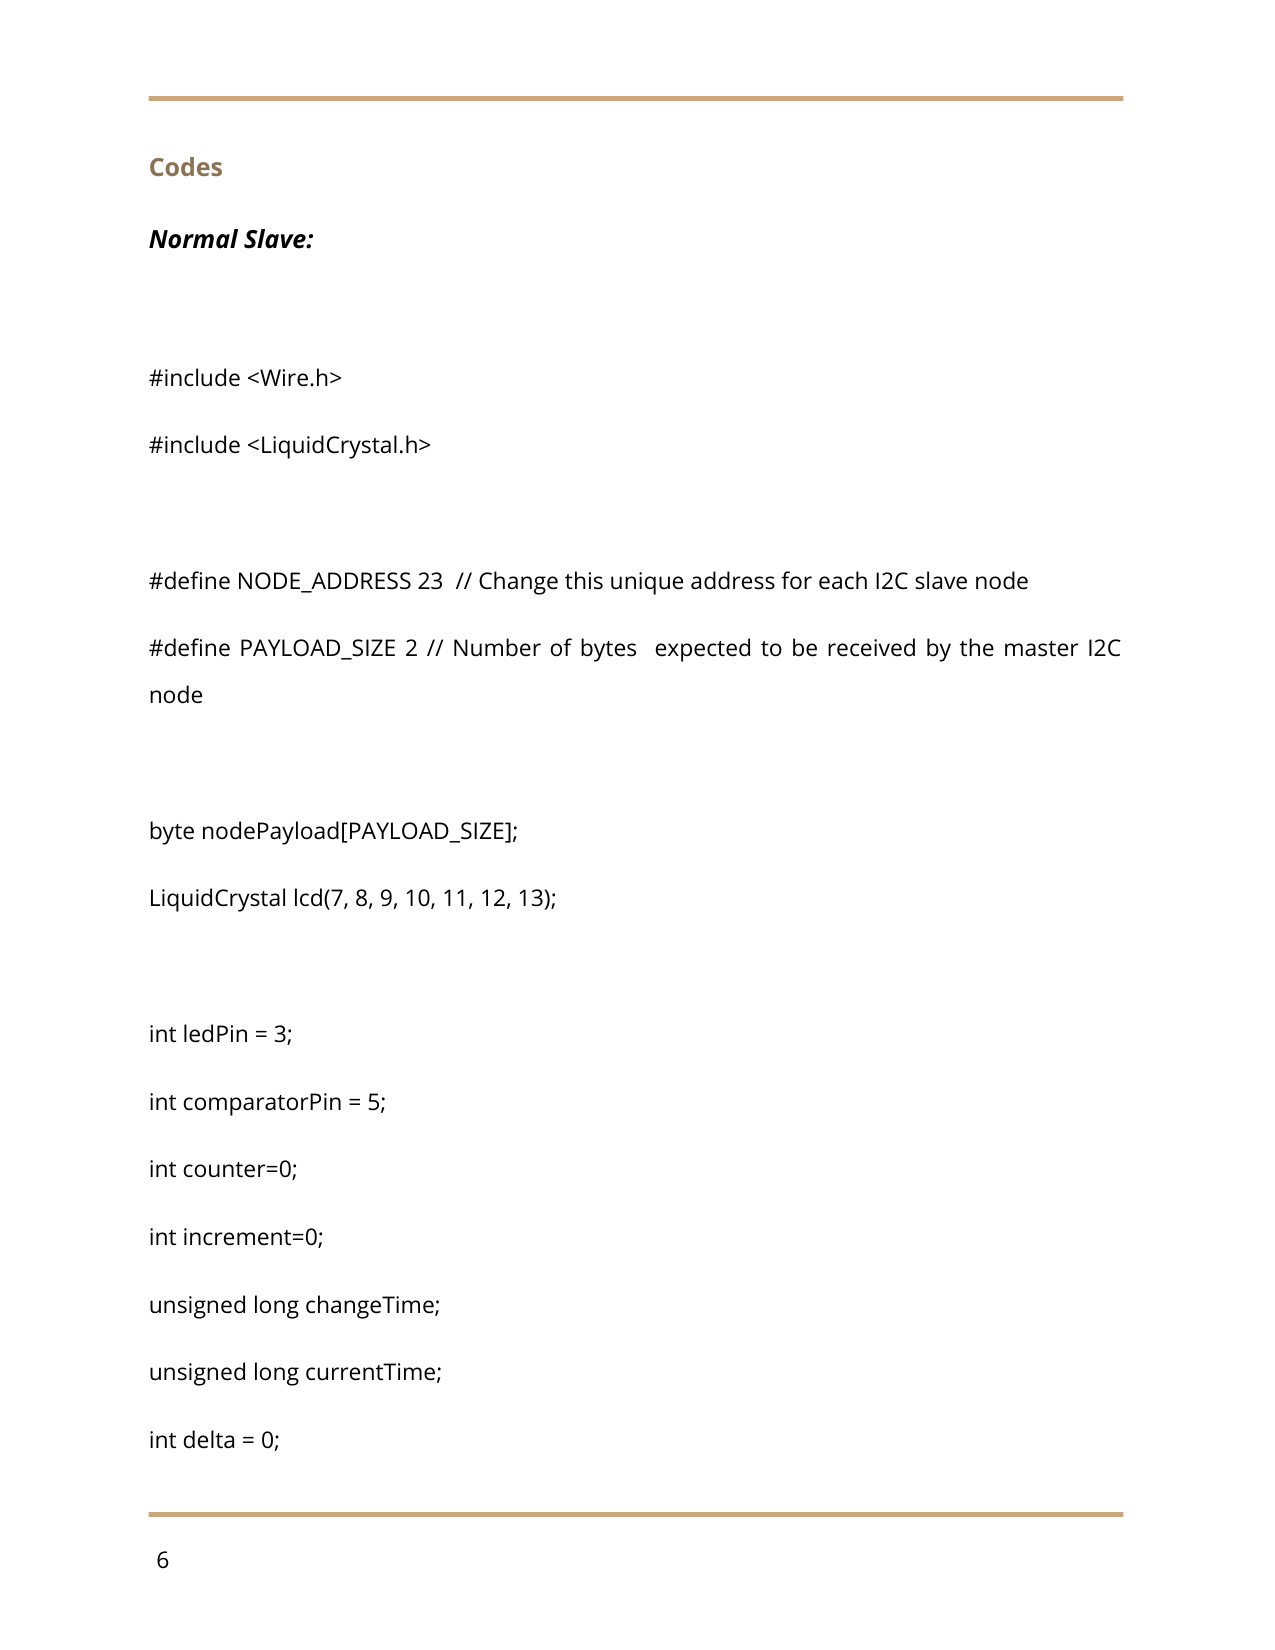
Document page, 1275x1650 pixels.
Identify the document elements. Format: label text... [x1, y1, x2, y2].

text int ledPin = 3; [148, 1018, 1122, 1049]
text #define PAYLOAD_SIZE 2 // Number of bytes expected to be received by the master I2C node [148, 632, 1122, 710]
text unsigned long changeTime; [148, 1288, 1122, 1320]
text int delta = 0; [148, 1424, 1122, 1455]
picture [148, 96, 1124, 101]
picture [148, 1512, 1124, 1517]
subtitle Codes [148, 150, 1125, 184]
text #include <Wire.h> [148, 361, 1122, 393]
text LiquidCrystal lcd(7, 8, 9, 10, 11, 12, 13); [148, 882, 1122, 913]
text unsigned long currentTime; [148, 1356, 1122, 1387]
text Normal Slave: [148, 222, 1122, 256]
text #include <LiquidCrystal.h> [148, 429, 1122, 460]
text int increment=0; [148, 1221, 1122, 1252]
text byte nodePayload[PAYLOAD_SIZE]; [148, 814, 1122, 846]
text int comparatorPin = 5; [148, 1085, 1122, 1117]
text #define NODE_ADDRESS 23 // Change this unique address for each I2C slave node [148, 564, 1122, 596]
text int counter=0; [148, 1153, 1122, 1184]
